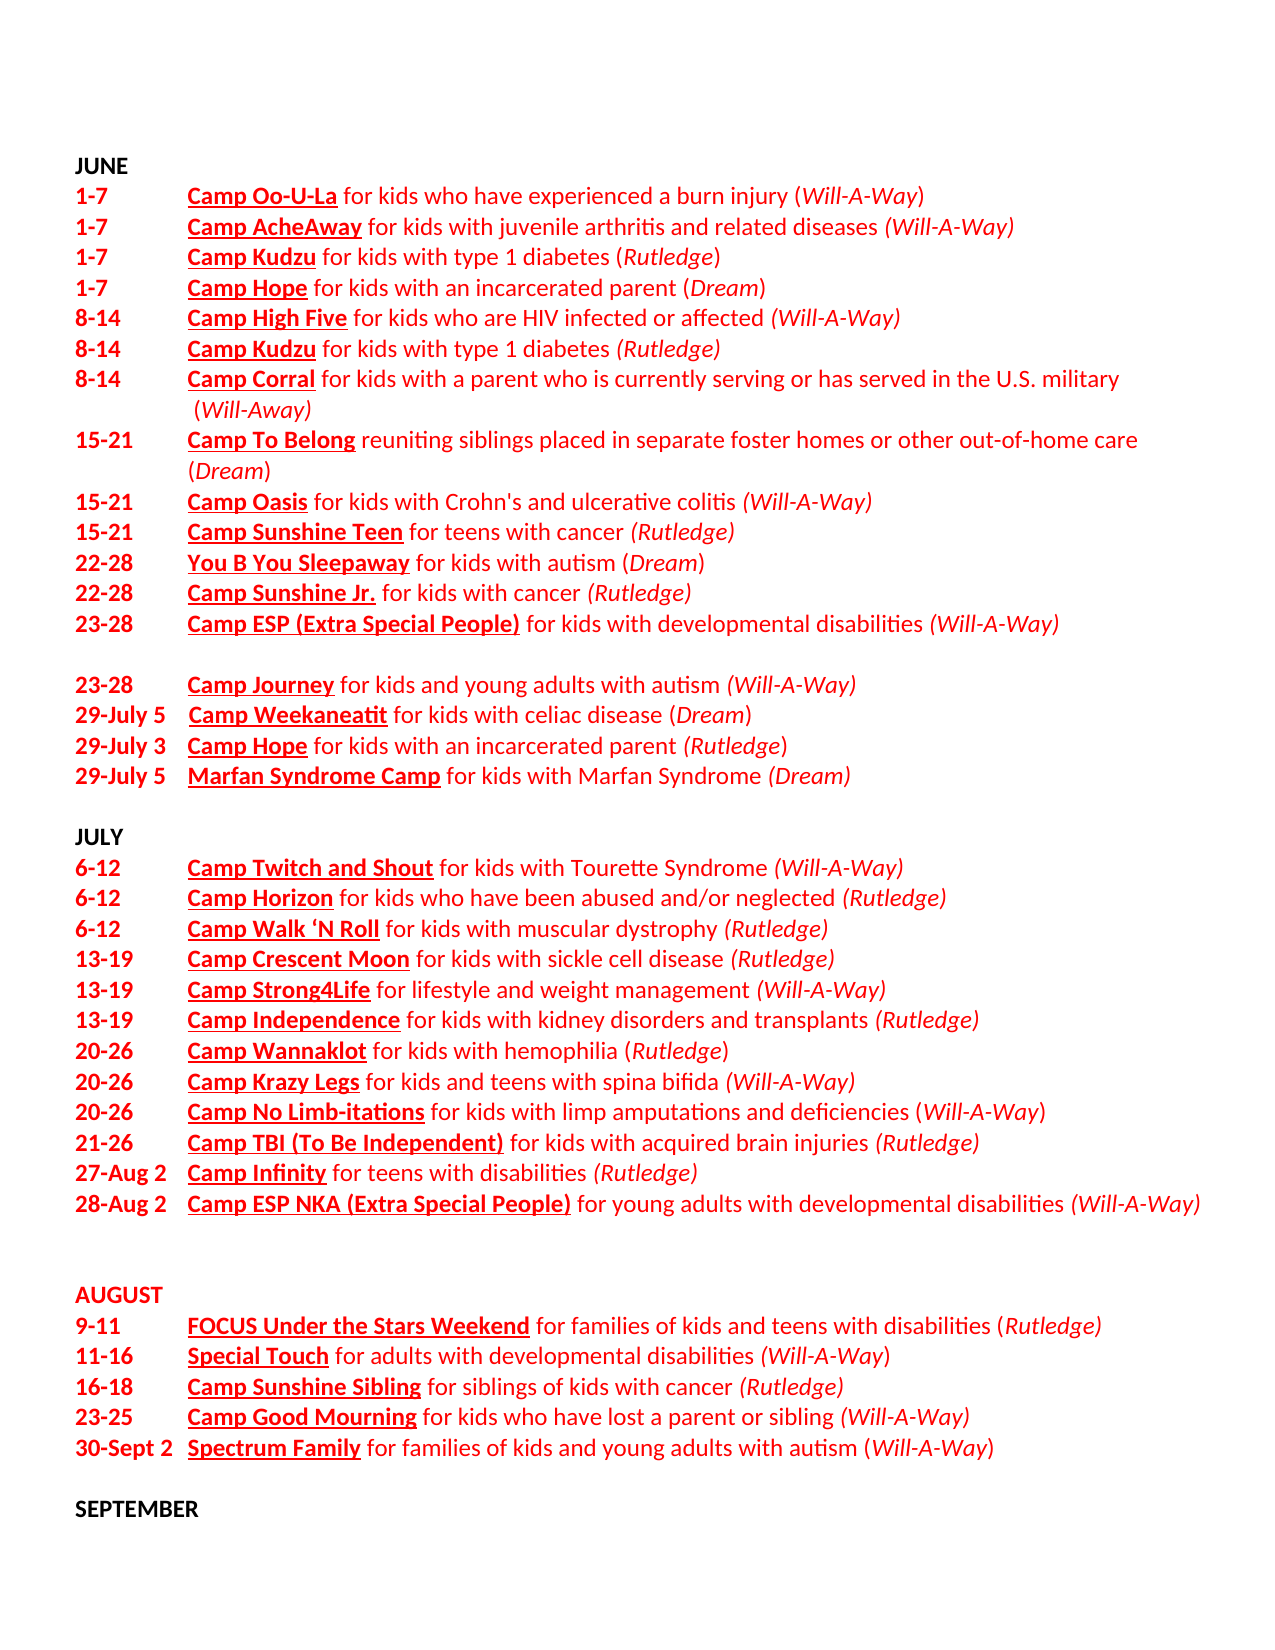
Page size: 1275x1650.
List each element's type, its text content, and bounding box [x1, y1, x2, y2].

text JULY [75, 821, 1219, 852]
text 30-Sept 2 Spectrum Family for families of kids and young adults with autism (Will-A-Way) [75, 1432, 1219, 1462]
text 15-21 Camp To Belong reuniting siblings placed in separate foster homes or other out-of-home care (Dream) [75, 425, 1219, 486]
text 13-19 Camp Crescent Moon for kids with sickle cell disease (Rutledge) [75, 943, 1219, 974]
text 1-7 Camp Hope for kids with an incarcerated parent (Dream) [75, 272, 1219, 303]
text 27-Aug 2 Camp Infinity for teens with disabilities (Rutledge) [75, 1157, 1219, 1188]
text 6-12 Camp Twitch and Shout for kids with Tourette Syndrome (Will-A-Way) [75, 852, 1219, 882]
text 13-19 Camp Independence for kids with kidney disorders and transplants (Rutledge) [75, 1004, 1219, 1035]
text 6-12 Camp Walk ‘N Roll for kids with muscular dystrophy (Rutledge) [75, 913, 1219, 943]
text 29-July 5 Marfan Syndrome Camp for kids with Marfan Syndrome (Dream) [75, 760, 1219, 791]
text (Will-Away) [75, 394, 1219, 425]
text 1-7 Camp Oo-U-La for kids who have experienced a burn injury (Will-A-Way) [75, 181, 1219, 211]
text 28-Aug 2 Camp ESP NKA (Extra Special People) for young adults with developmental disabilities (Will-A-Way) [75, 1188, 1219, 1218]
text 6-12 Camp Horizon for kids who have been abused and/or neglected (Rutledge) [75, 882, 1219, 913]
text SEPTEMBER [75, 1493, 1219, 1523]
text 11-16 Special Touch for adults with developmental disabilities (Will-A-Way) [75, 1340, 1219, 1371]
text AUGUST [75, 1279, 1219, 1310]
text 9-11 FOCUS Under the Stars Weekend for families of kids and teens with disabilities (Rutledge) [75, 1310, 1219, 1340]
text 21-26 Camp TBI (To Be Independent) for kids with acquired brain injuries (Rutledge) [75, 1127, 1219, 1157]
text 8-14 Camp High Five for kids who are HIV infected or affected (Will-A-Way) [75, 303, 1219, 333]
text 1-7 Camp AcheAway for kids with juvenile arthritis and related diseases (Will-A-Way) [75, 211, 1219, 242]
text 23-25 Camp Good Mourning for kids who have lost a parent or sibling (Will-A-Way) [75, 1401, 1219, 1432]
text 8-14 Camp Corral for kids with a parent who is currently serving or has served in the U.S. military [75, 364, 1219, 394]
text 20-26 Camp Krazy Legs for kids and teens with spina bifida (Will-A-Way) [75, 1066, 1219, 1096]
text JUNE [75, 150, 1219, 181]
text 13-19 Camp Strong4Life for lifestyle and weight management (Will-A-Way) [75, 974, 1219, 1004]
text 20-26 Camp Wannaklot for kids with hemophilia (Rutledge) [75, 1035, 1219, 1066]
text 1-7 Camp Kudzu for kids with type 1 diabetes (Rutledge) [75, 242, 1219, 272]
text 22-28 You B You Sleepaway for kids with autism (Dream) [75, 547, 1219, 577]
text 15-21 Camp Oasis for kids with Crohn's and ulcerative colitis (Will-A-Way) [75, 486, 1219, 516]
text 16-18 Camp Sunshine Sibling for siblings of kids with cancer (Rutledge) [75, 1371, 1219, 1401]
text 29-July 3 Camp Hope for kids with an incarcerated parent (Rutledge) [75, 730, 1219, 760]
text 23-28 Camp ESP (Extra Special People) for kids with developmental disabilities (Will-A-Way) [75, 608, 1219, 638]
text 23-28 Camp Journey for kids and young adults with autism (Will-A-Way) [75, 669, 1219, 699]
text 29-July 5 Camp Weekaneatit for kids with celiac disease (Dream) [75, 699, 1219, 730]
text 15-21 Camp Sunshine Teen for teens with cancer (Rutledge) [75, 516, 1219, 547]
text 8-14 Camp Kudzu for kids with type 1 diabetes (Rutledge) [75, 333, 1219, 364]
text 22-28 Camp Sunshine Jr. for kids with cancer (Rutledge) [75, 577, 1219, 608]
text 20-26 Camp No Limb-itations for kids with limp amputations and deficiencies (Will-A-Way) [75, 1096, 1219, 1127]
